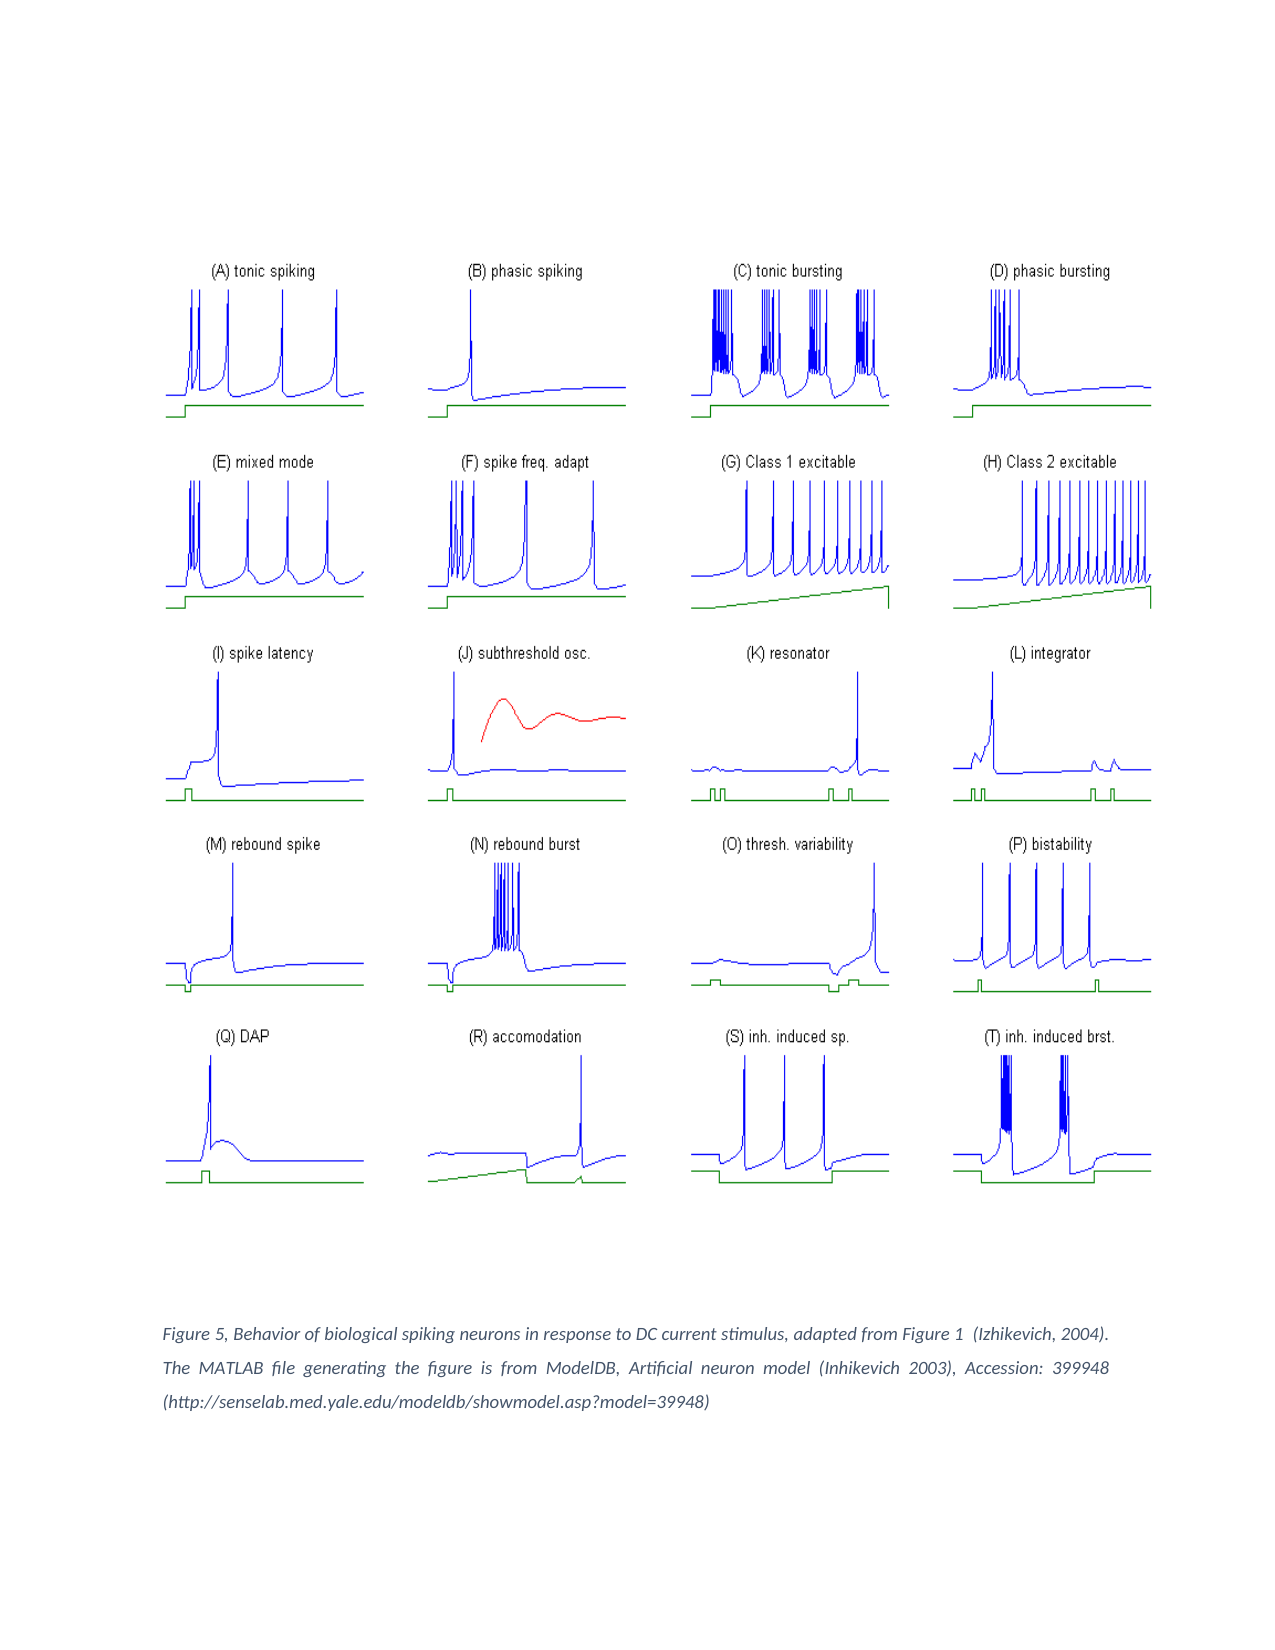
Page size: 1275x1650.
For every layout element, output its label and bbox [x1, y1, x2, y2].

picture [0, 196, 1274, 1304]
